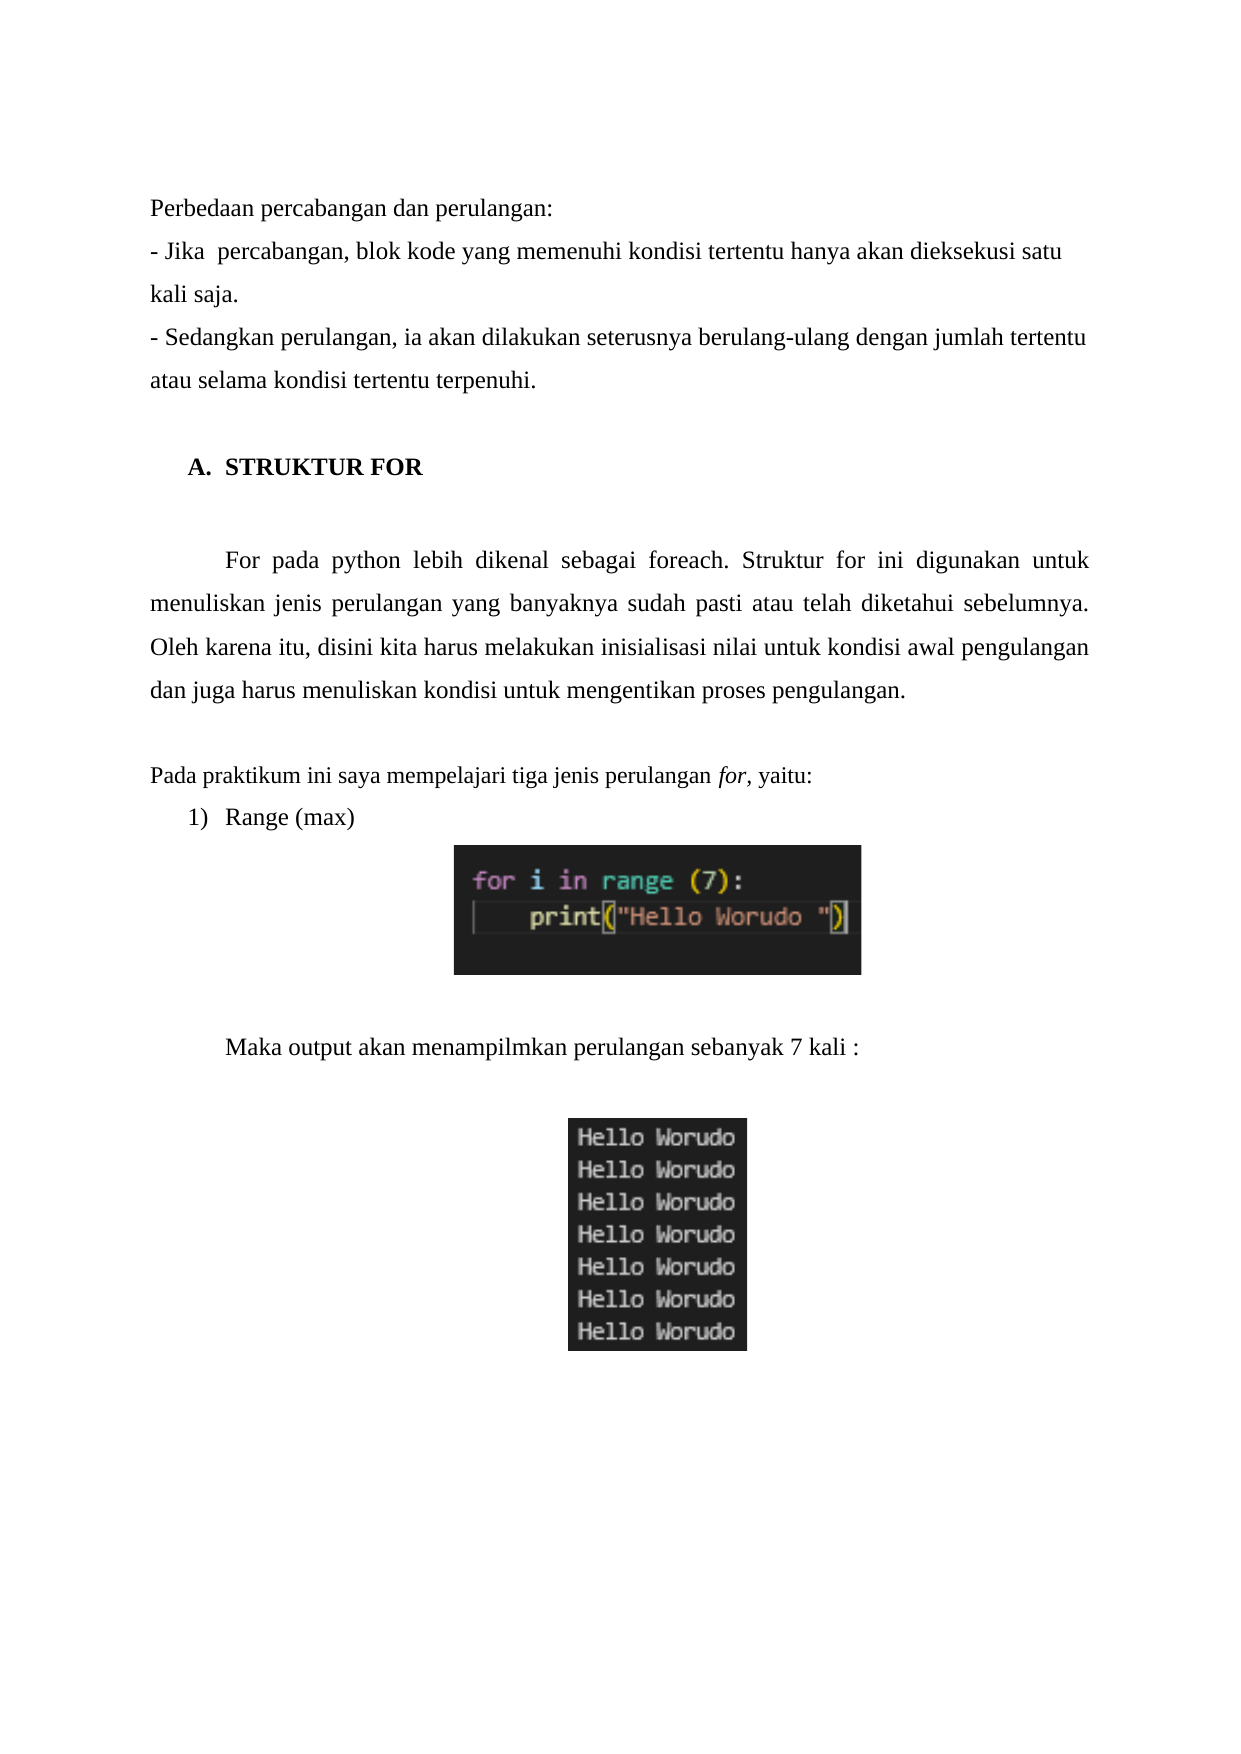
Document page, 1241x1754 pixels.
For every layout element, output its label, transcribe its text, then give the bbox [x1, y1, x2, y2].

picture [453, 845, 862, 975]
text - Sedangkan perulangan, ia akan dilakukan seterusnya berulang-ulang dengan jumlah tertentu atau selama kondisi tertentu terpenuhi. [150, 322, 1090, 394]
list STRUKTUR FOR [187, 452, 1090, 481]
text Perbedaan percabangan dan perulangan: [150, 193, 1090, 222]
text For pada python lebih dikenal sebagai foreach. Struktur for ini digunakan untuk menuliskan jenis perulangan yang banyaknya sudah pasti atau telah diketahui sebelumnya. Oleh karena itu, disini kita harus melakukan inisialisasi nilai untuk kondisi awal pengulangan dan juga harus menuliskan kondisi untuk mengentikan proses pengulangan. [150, 545, 1090, 703]
text Pada praktikum ini saya mempelajari tiga jenis perulangan for, yaitu: [150, 761, 1090, 788]
picture [568, 1118, 748, 1351]
text Maka output akan menampilmkan perulangan sebanyak 7 kali : [225, 1032, 1090, 1061]
text - Jika percabangan, blok kode yang memenuhi kondisi tertentu hanya akan dieksekusi satu kali saja. [150, 236, 1090, 308]
list Range (max) [187, 802, 1090, 831]
